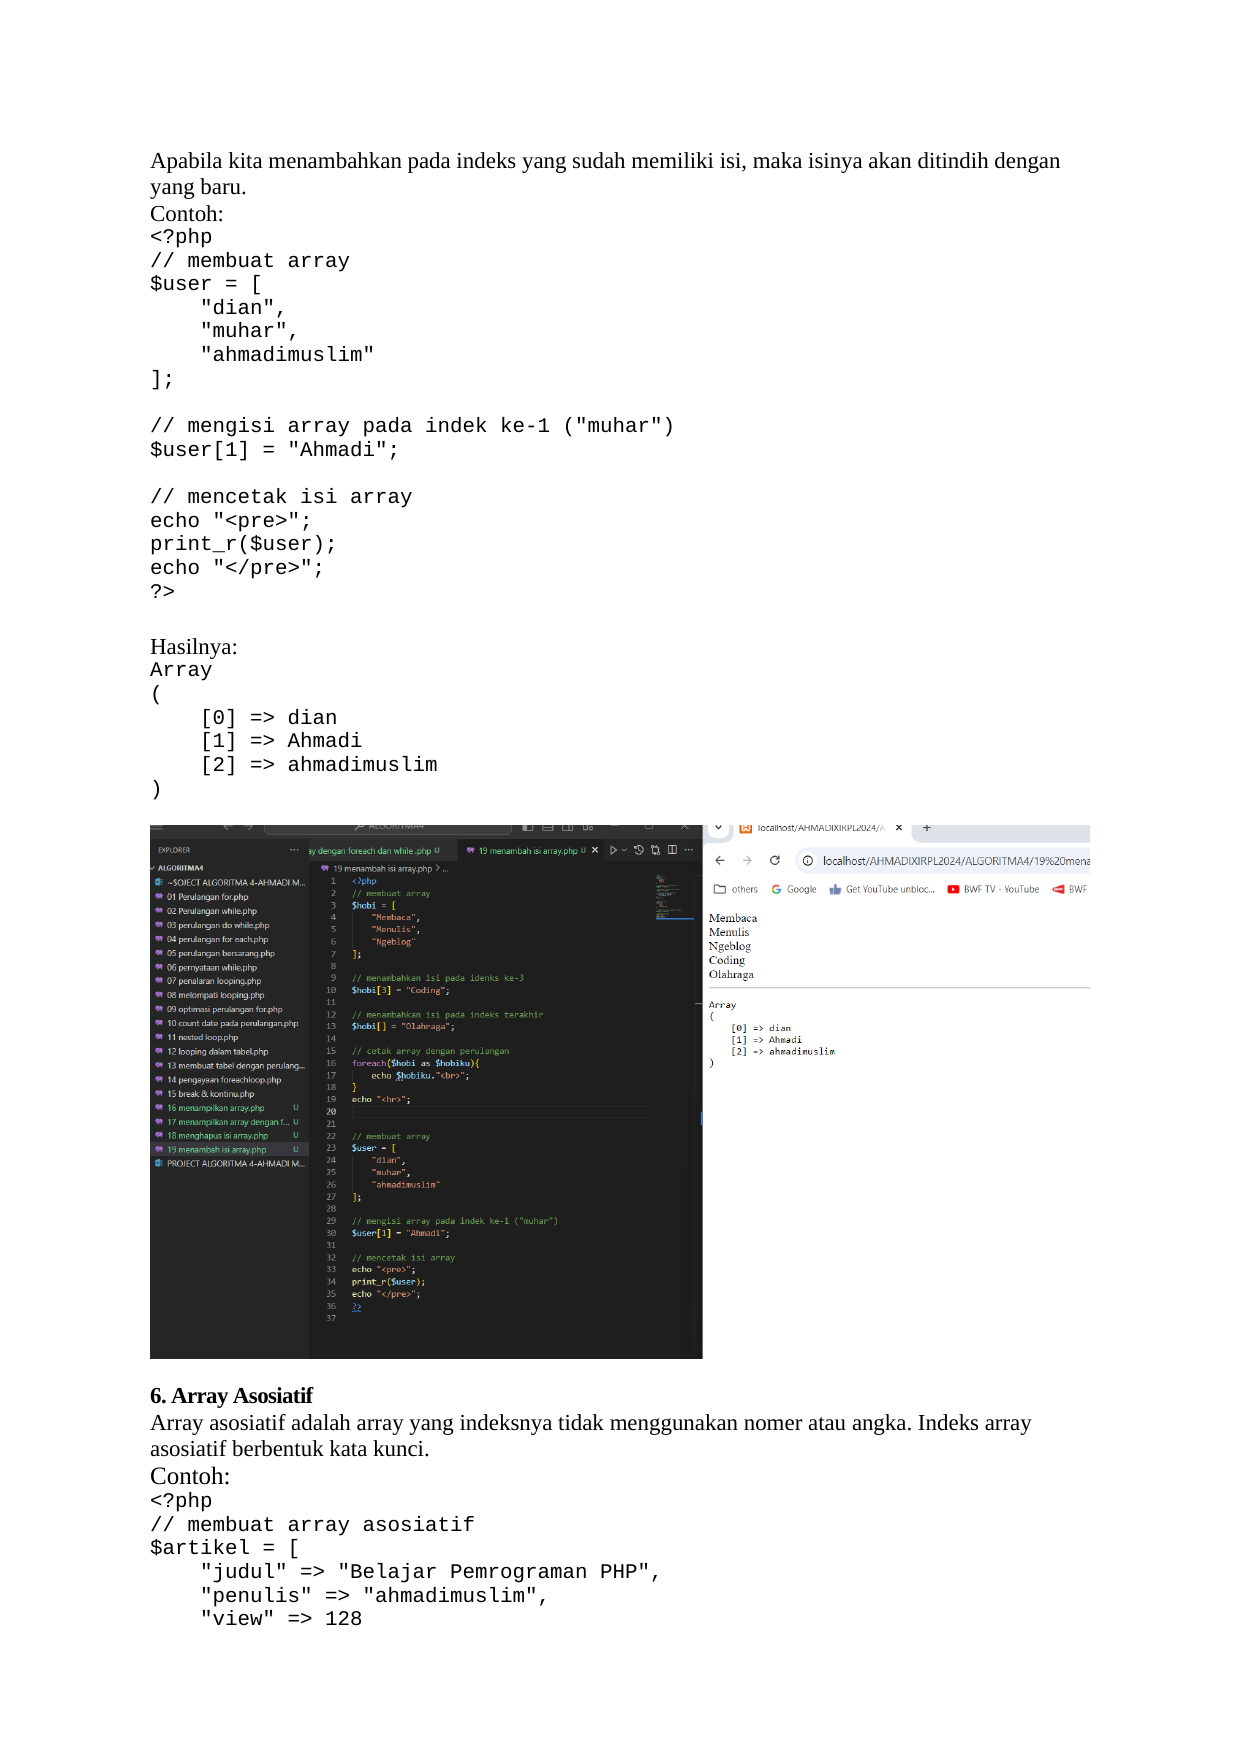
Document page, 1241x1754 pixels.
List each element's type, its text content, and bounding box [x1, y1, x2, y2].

text ) [150, 778, 1090, 801]
picture [150, 825, 1091, 1359]
text <?php [150, 1490, 1090, 1514]
text ?> [150, 581, 1090, 604]
text Contoh: [150, 1461, 1090, 1490]
text "ahmadimuslim" [150, 344, 1090, 368]
text echo "</pre>"; [150, 557, 1090, 581]
text [0] => dian [150, 707, 1090, 730]
text [1] => Ahmadi [150, 730, 1090, 754]
text ]; [150, 368, 1090, 391]
text "dian", [150, 297, 1090, 321]
text "penulis" => "ahmadimuslim", [150, 1585, 1090, 1608]
text // membuat array [150, 249, 1090, 273]
text // mencetak isi array [150, 486, 1090, 510]
text [2] => ahmadimuslim [150, 754, 1090, 778]
text "muhar", [150, 321, 1090, 344]
text $artikel = [ [150, 1537, 1090, 1561]
text Contoh: [150, 199, 1090, 226]
text "view" => 128 [150, 1608, 1090, 1632]
text "judul" => "Belajar Pemrograman PHP", [150, 1561, 1090, 1585]
text // mengisi array pada indek ke-1 ("muhar") [150, 415, 1090, 439]
text $user = [ [150, 273, 1090, 297]
text Hasilnya: [150, 633, 1090, 659]
text ( [150, 683, 1090, 707]
text Apabila kita menambahkan pada indeks yang sudah memiliki isi, maka isinya akan ditindih dengan yang baru. [150, 147, 1090, 199]
text $user[1] = "Ahmadi"; [150, 439, 1090, 462]
text print_r($user); [150, 533, 1090, 557]
text // membuat array asosiatif [150, 1514, 1090, 1537]
text Array asosiatif adalah array yang indeksnya tidak menggunakan nomer atau angka. Indeks array asosiatif berbentuk kata kunci. [150, 1409, 1090, 1461]
text echo "<pre>"; [150, 510, 1090, 533]
text Array [150, 659, 1090, 683]
subtitle 6. Array Asosiatif [150, 1382, 1090, 1409]
text <?php [150, 226, 1090, 249]
